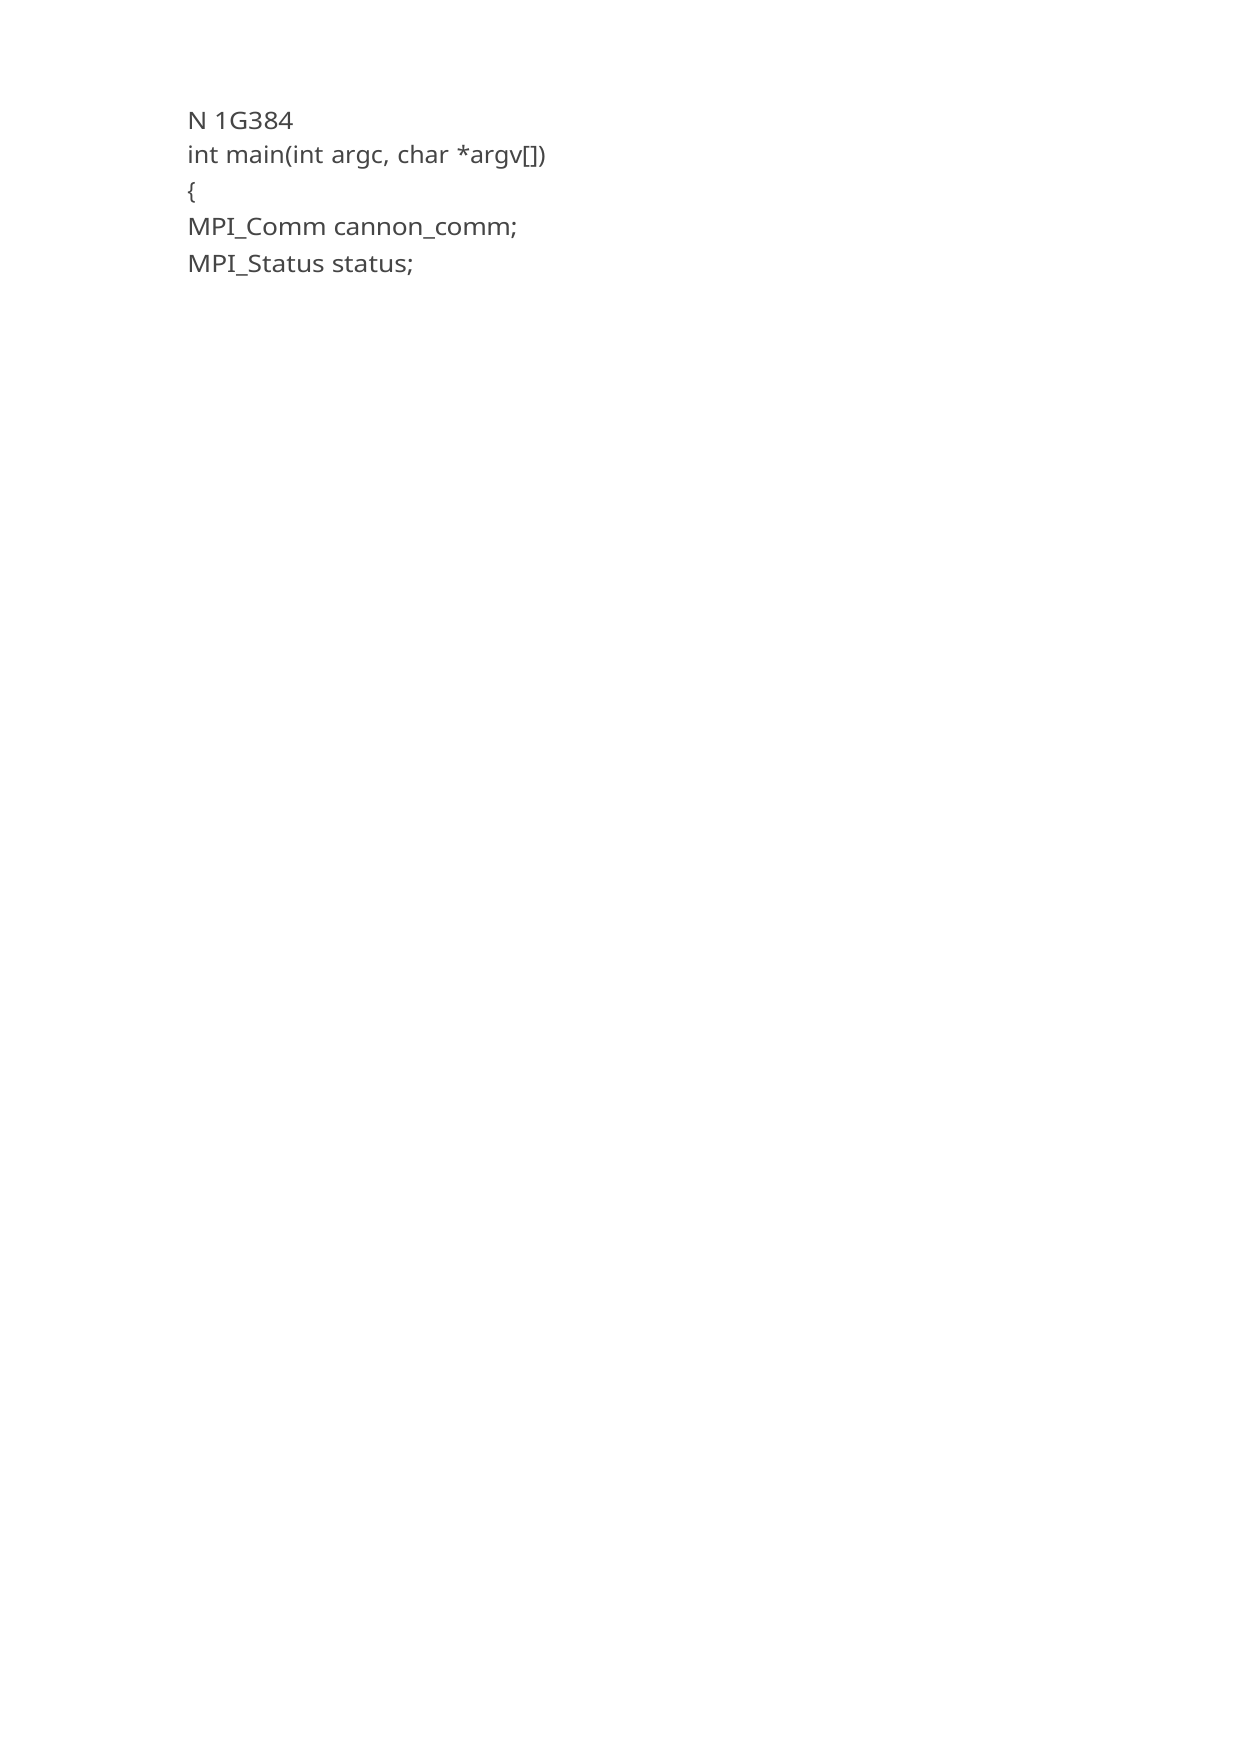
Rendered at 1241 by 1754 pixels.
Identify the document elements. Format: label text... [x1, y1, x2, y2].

text { [187, 173, 1090, 206]
text MPI_Comm cannon_comm; MPI_Status status; [187, 210, 605, 279]
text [187, 104, 410, 137]
text int main(int argc, char *argv[]) [187, 141, 1090, 170]
